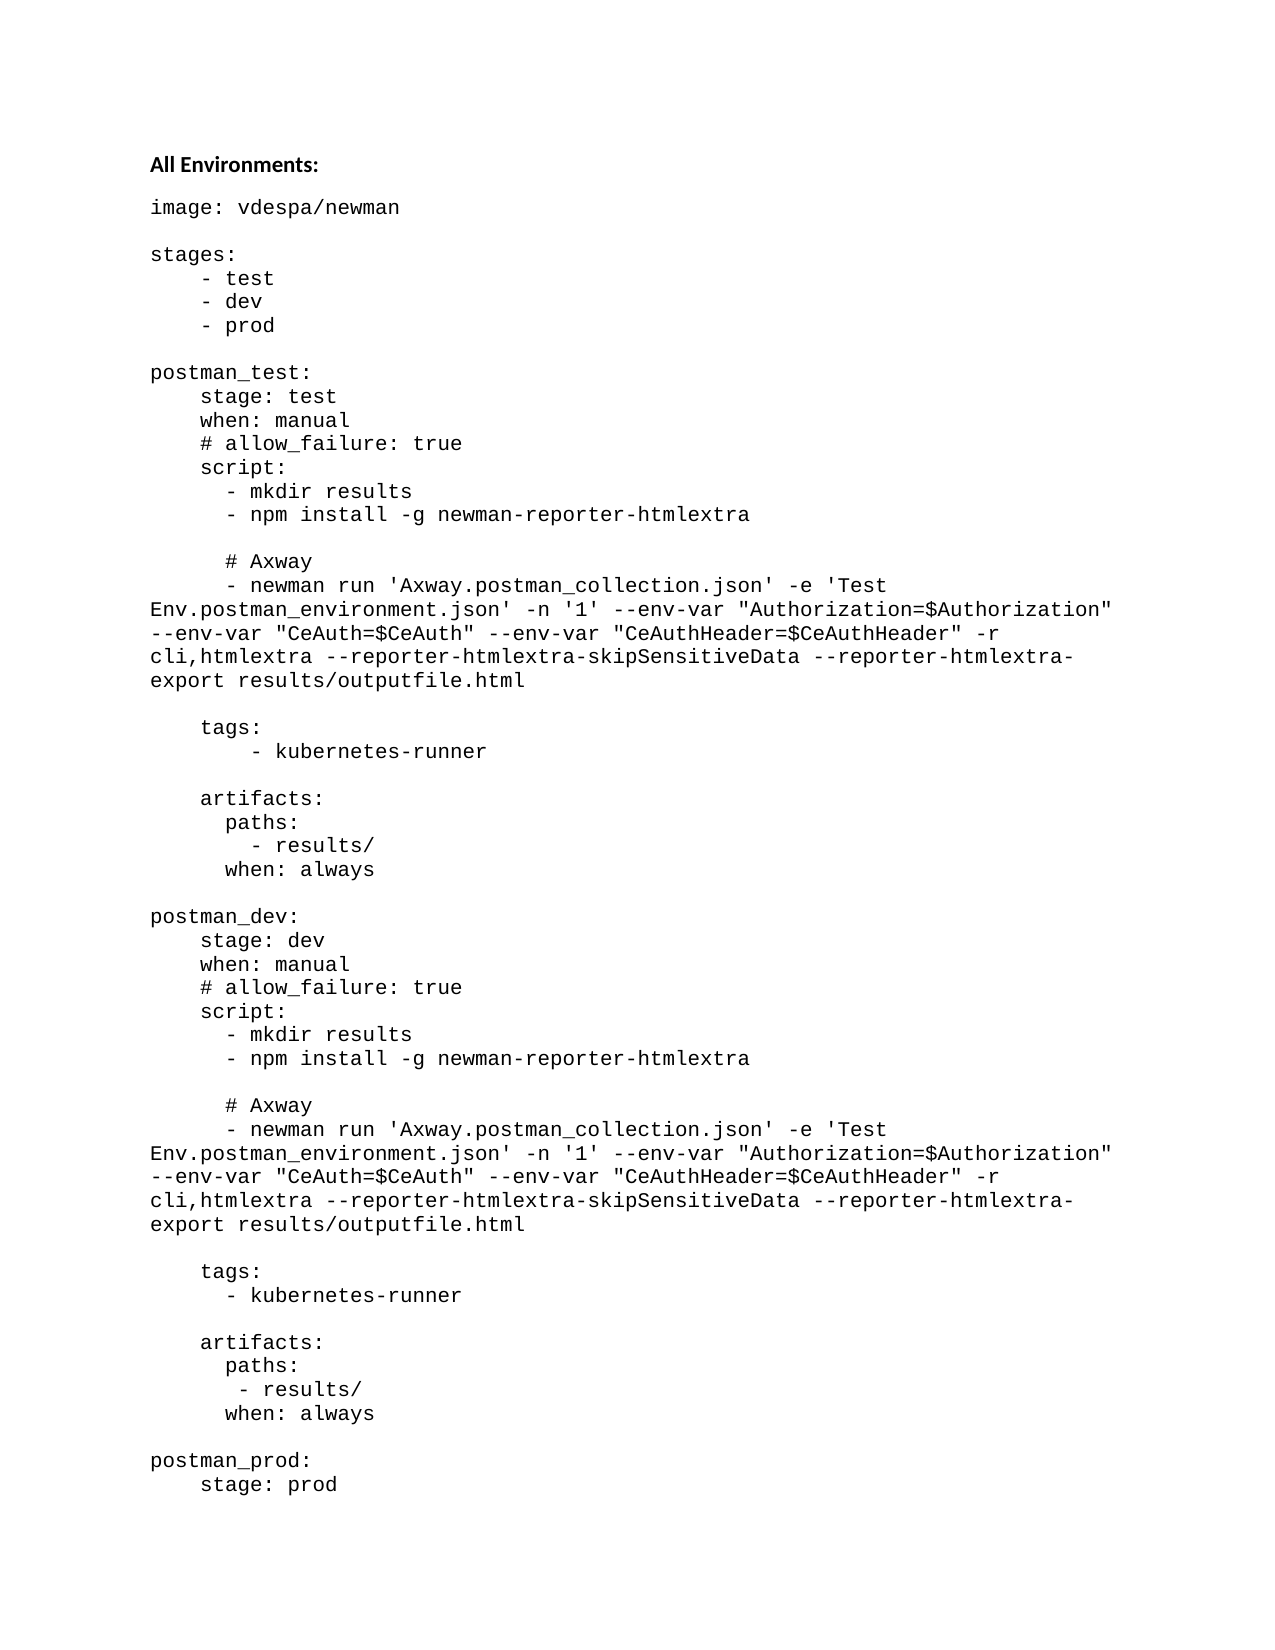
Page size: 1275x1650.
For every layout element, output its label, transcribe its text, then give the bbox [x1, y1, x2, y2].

text - prod [150, 315, 1125, 339]
text script: [150, 1001, 1125, 1024]
text - npm install -g newman-reporter-htmlextra [150, 504, 1125, 528]
text # Axway [150, 552, 1125, 575]
text - results/ [150, 835, 1125, 859]
text postman_test: [150, 362, 1125, 386]
text when: always [150, 859, 1125, 883]
text when: manual [150, 953, 1125, 977]
text tags: [150, 1261, 1125, 1284]
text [150, 1119, 1125, 1237]
text - npm install -g newman-reporter-htmlextra [150, 1048, 1125, 1072]
text - dev [150, 291, 1125, 315]
text stage: dev [150, 930, 1125, 953]
text when: always [150, 1403, 1125, 1426]
text artifacts: [150, 1332, 1125, 1356]
text # allow_failure: true [150, 433, 1125, 457]
text - mkdir results [150, 481, 1125, 504]
text postman_prod: [150, 1450, 1125, 1474]
text - results/ [150, 1379, 1125, 1403]
text tags: [150, 717, 1125, 741]
text All Environments: [150, 150, 1125, 178]
text - kubernetes-runner [150, 741, 1125, 764]
text when: manual [150, 410, 1125, 433]
text # Axway [150, 1095, 1125, 1119]
text paths: [150, 1356, 1125, 1379]
text - kubernetes-runner [150, 1284, 1125, 1308]
text script: [150, 457, 1125, 481]
text stage: test [150, 386, 1125, 410]
text paths: [150, 812, 1125, 835]
text - mkdir results [150, 1024, 1125, 1048]
text # allow_failure: true [150, 977, 1125, 1001]
text postman_dev: [150, 906, 1125, 930]
text stage: prod [150, 1474, 1125, 1497]
text artifacts: [150, 788, 1125, 812]
text image: vdespa/newman [150, 197, 1125, 221]
text - test [150, 268, 1125, 291]
text stages: [150, 244, 1125, 268]
